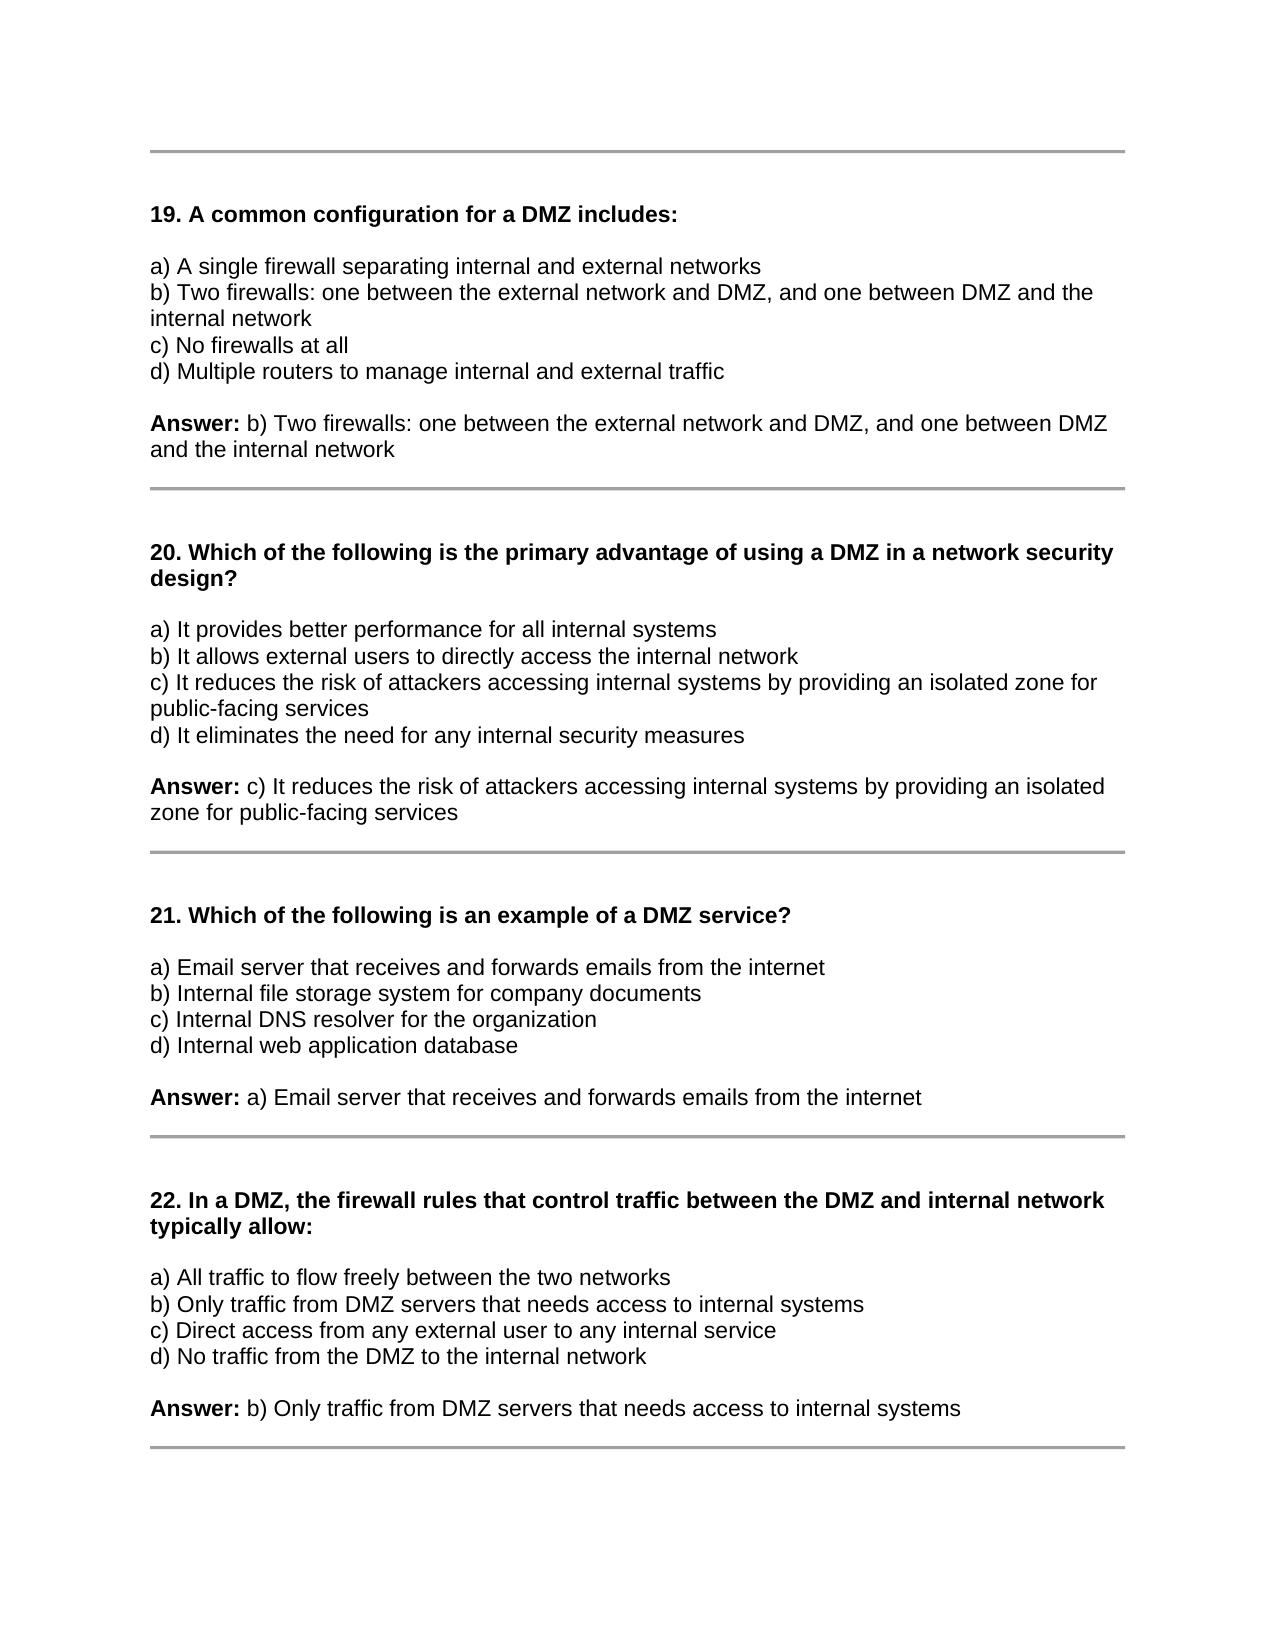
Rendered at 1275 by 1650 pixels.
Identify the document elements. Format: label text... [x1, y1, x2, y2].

text a) All traffic to flow freely between the two networks b) Only traffic from DMZ servers that needs access to internal systems c) Direct access from any external user to any internal service d) No traffic from the DMZ to the internal network [150, 1264, 1125, 1370]
subtitle 22. In a DMZ, the firewall rules that control traffic between the DMZ and internal network typically allow: [150, 1187, 1125, 1239]
text a) Email server that receives and forwards emails from the internet b) Internal file storage system for company documents c) Internal DNS resolver for the organization d) Internal web application database [150, 953, 1125, 1059]
text a) A single firewall separating internal and external networks b) Two firewalls: one between the external network and DMZ, and one between DMZ and the internal network c) No firewalls at all d) Multiple routers to manage internal and external traffic [150, 253, 1125, 384]
subtitle 20. Which of the following is the primary advantage of using a DMZ in a network security design? [150, 538, 1125, 591]
subtitle 21. Which of the following is an example of a DMZ service? [150, 902, 1125, 928]
text a) It provides better performance for all internal systems b) It allows external users to directly access the internal network c) It reduces the risk of attackers accessing internal systems by providing an isolated zone for public-facing services d) It eliminates the need for any internal security measures [150, 616, 1125, 748]
subtitle 19. A common configuration for a DMZ includes: [150, 201, 1125, 228]
text Answer: b) Two firewalls: one between the external network and DMZ, and one between DMZ and the internal network [150, 409, 1125, 462]
text Answer: a) Email server that receives and forwards emails from the internet [150, 1084, 1125, 1110]
text Answer: c) It reduces the risk of attackers accessing internal systems by providing an isolated zone for public-facing services [150, 773, 1125, 826]
text Answer: b) Only traffic from DMZ servers that needs access to internal systems [150, 1395, 1125, 1421]
